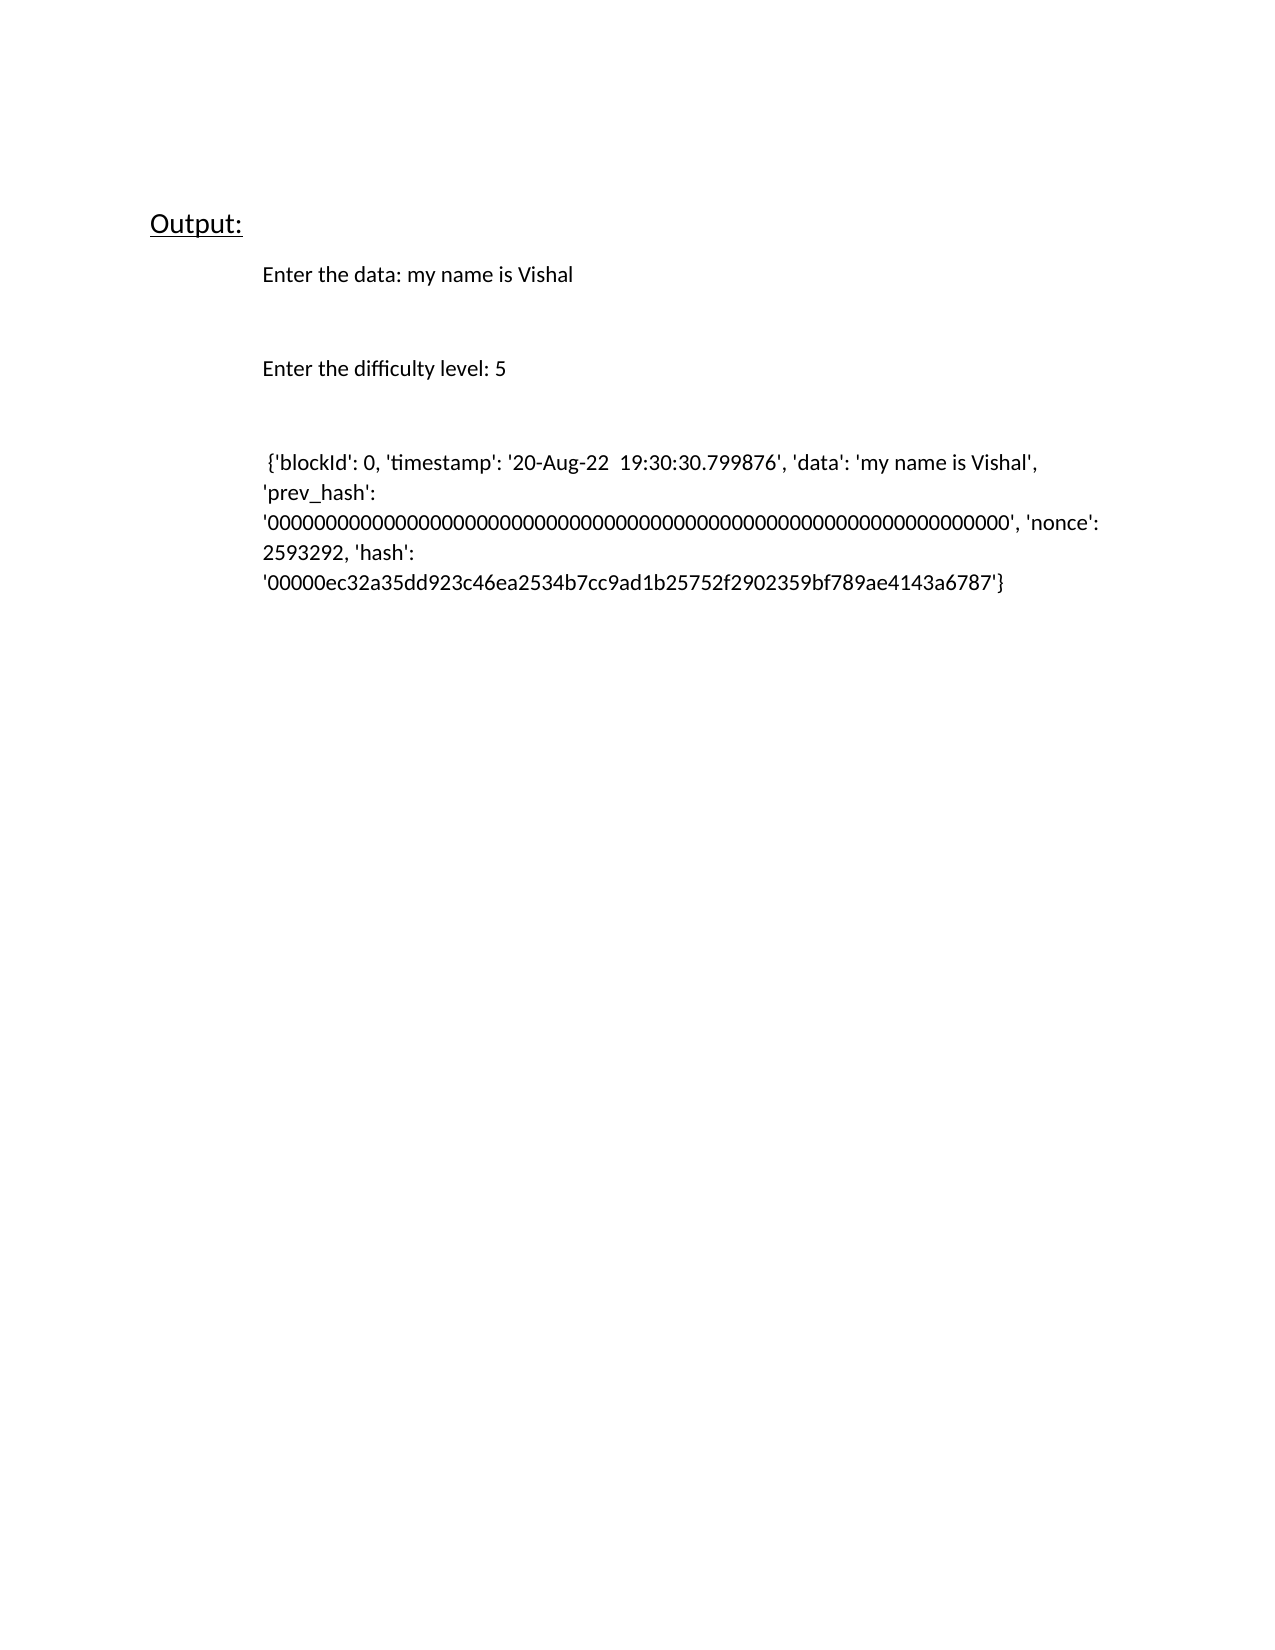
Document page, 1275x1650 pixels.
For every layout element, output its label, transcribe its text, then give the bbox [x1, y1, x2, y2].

text Enter the data: my name is Vishal [262, 260, 1125, 288]
text {'blockId': 0, 'timestamp': '20-Aug-22 19:30:30.799876', 'data': 'my name is Vishal', 'prev_hash': '0000000000000000000000000000000000000000000000000000000000000000', 'nonce': 2593292, 'hash': '00000ec32a35dd923c46ea2534b7cc9ad1b25752f2902359bf789ae4143a6787'} [262, 448, 1125, 597]
text Enter the difficulty level: 5 [262, 354, 1125, 382]
text Output: [150, 205, 1125, 241]
